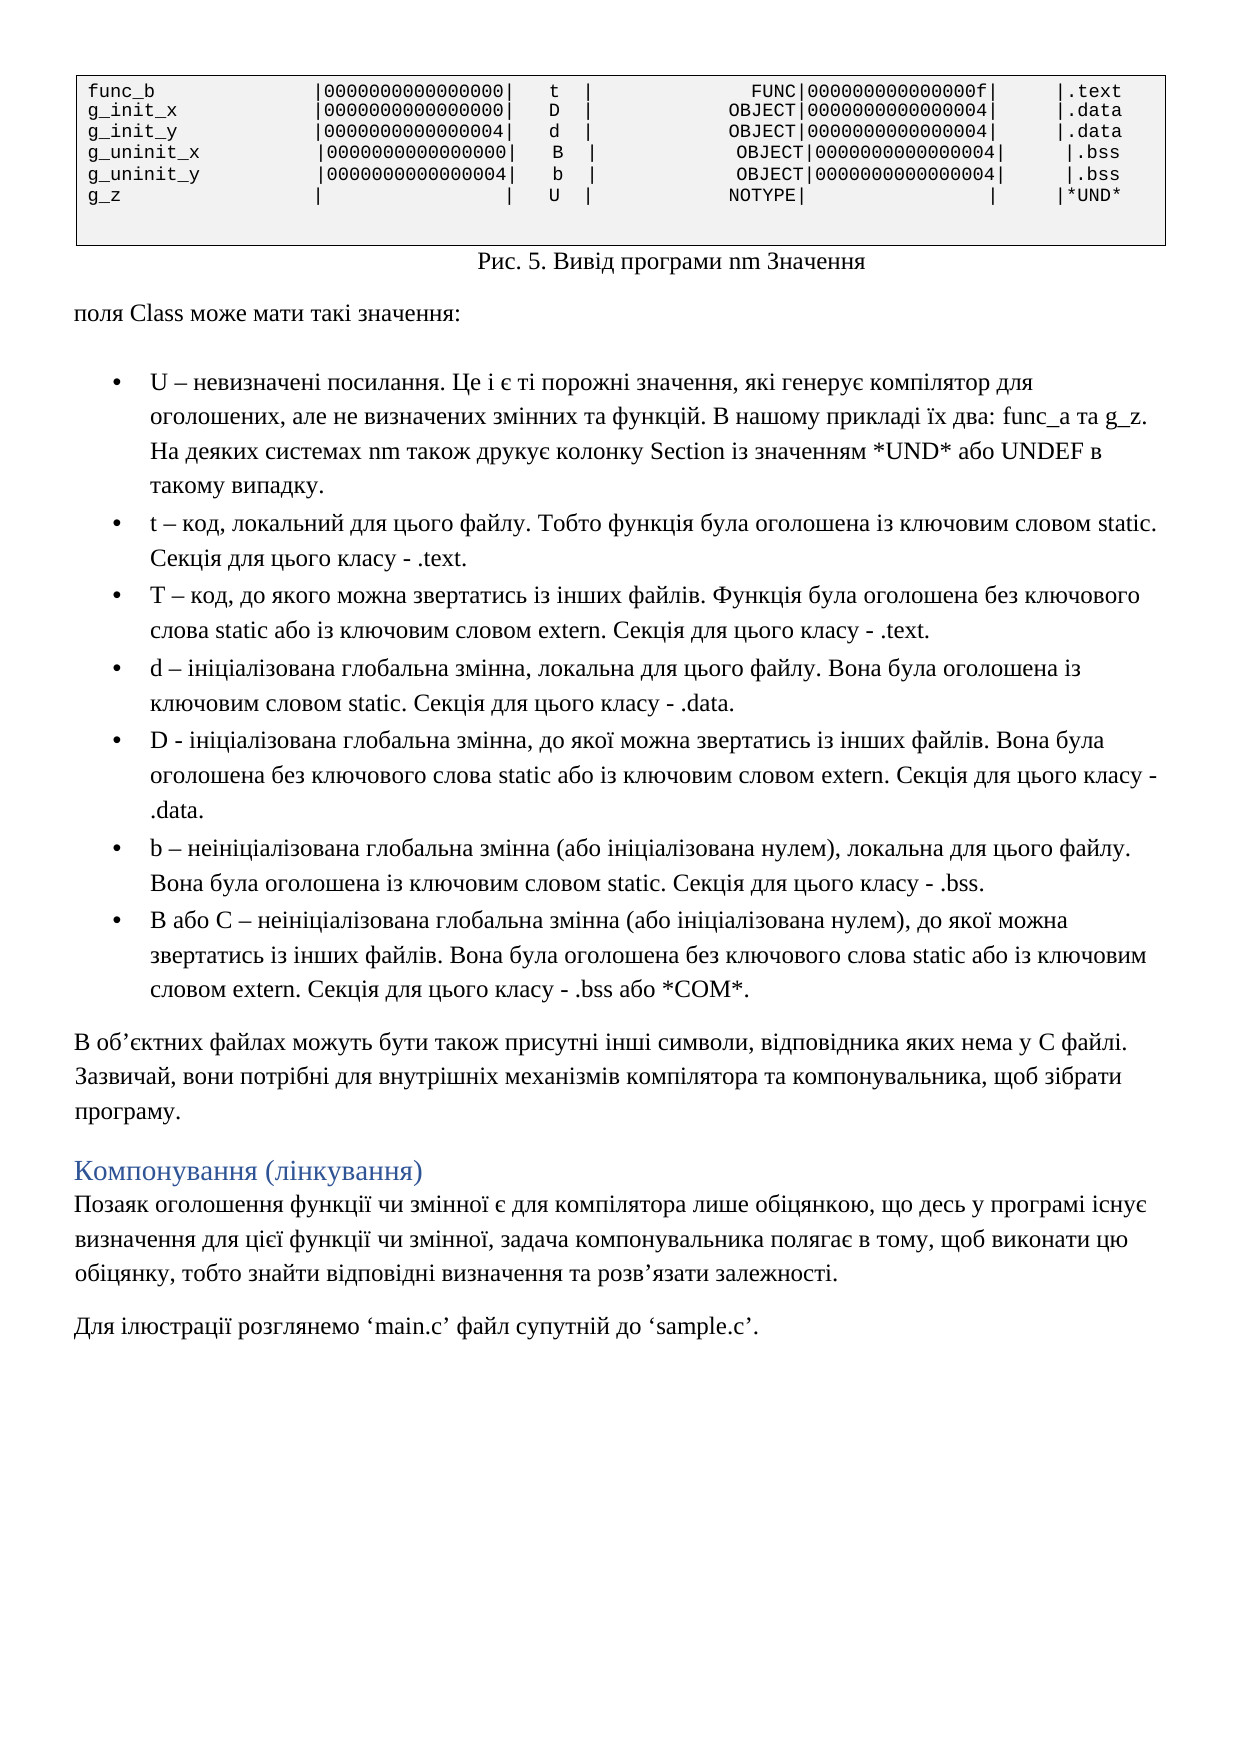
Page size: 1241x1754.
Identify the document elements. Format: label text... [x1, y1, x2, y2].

list d – ініціалізована глобальна змінна, локальна для цього файлу. Вона була оголошена із ключовим словом static. Секція для цього класу - .data. [112, 653, 1166, 716]
subtitle Компонування (лінкування) [73, 1153, 1172, 1187]
text Рис. 5. Вивід програми nm Значення поля Class може мати такі значення: [73, 246, 867, 326]
list U – невизначені посилання. Це і є ті порожні значення, які генерує компілятор для оголошених, але не визначених змінних та функцій. В нашому прикладі їх два: func_a та g_z. На деяких системах nm також друкує колонку Section із значенням *UND* або UNDEF в такому випадку. [112, 367, 1166, 499]
list T – код, до якого можна звертатись із інших файлів. Функція була оголошена без ключового слова static або із ключовим словом extern. Секція для цього класу - .text. [112, 581, 1166, 644]
text Позаяк оголошення функції чи змінної є для компілятора лише обіцянкою, що десь у програмі існує визначення для цієї функції чи змінної, задача компонувальника полягає в тому, щоб виконати цю обіцянку, тобто знайти відповідні визначення та розв’язати залежності. [73, 1189, 1166, 1287]
list b – неініціалізована глобальна змінна (або ініціалізована нулем), локальна для цього файлу. Вона була оголошена із ключовим словом static. Секція для цього класу - .bss. [112, 833, 1166, 896]
text .data. [150, 795, 1166, 823]
list B або C – неініціалізована глобальна змінна (або ініціалізована нулем), до якої можна звертатись із інших файлів. Вона була оголошена без ключового слова static або із ключовим словом extern. Секція для цього класу - .bss або *COM*. [112, 905, 1166, 1003]
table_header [77, 76, 1165, 245]
list t – код, локальний для цього файлу. Тобто функція була оголошена із ключовим словом static. Секція для цього класу - .text. [112, 508, 1166, 571]
text Для ілюстрації розглянемо ‘main.c’ файл супутній до ‘sample.c’. [73, 1311, 1166, 1339]
text В об’єктних файлах можуть бути також присутні інші символи, відповідника яких нема у C файлі. Зазвичай, вони потрібні для внутрішніх механізмів компілятора та компонувальника, щоб зібрати програму. [73, 1027, 1166, 1124]
list D - ініціалізована глобальна змінна, до якої можна звертатись із інших файлів. Вона була оголошена без ключового слова static або із ключовим словом extern. Секція для цього класу - [112, 725, 1166, 789]
